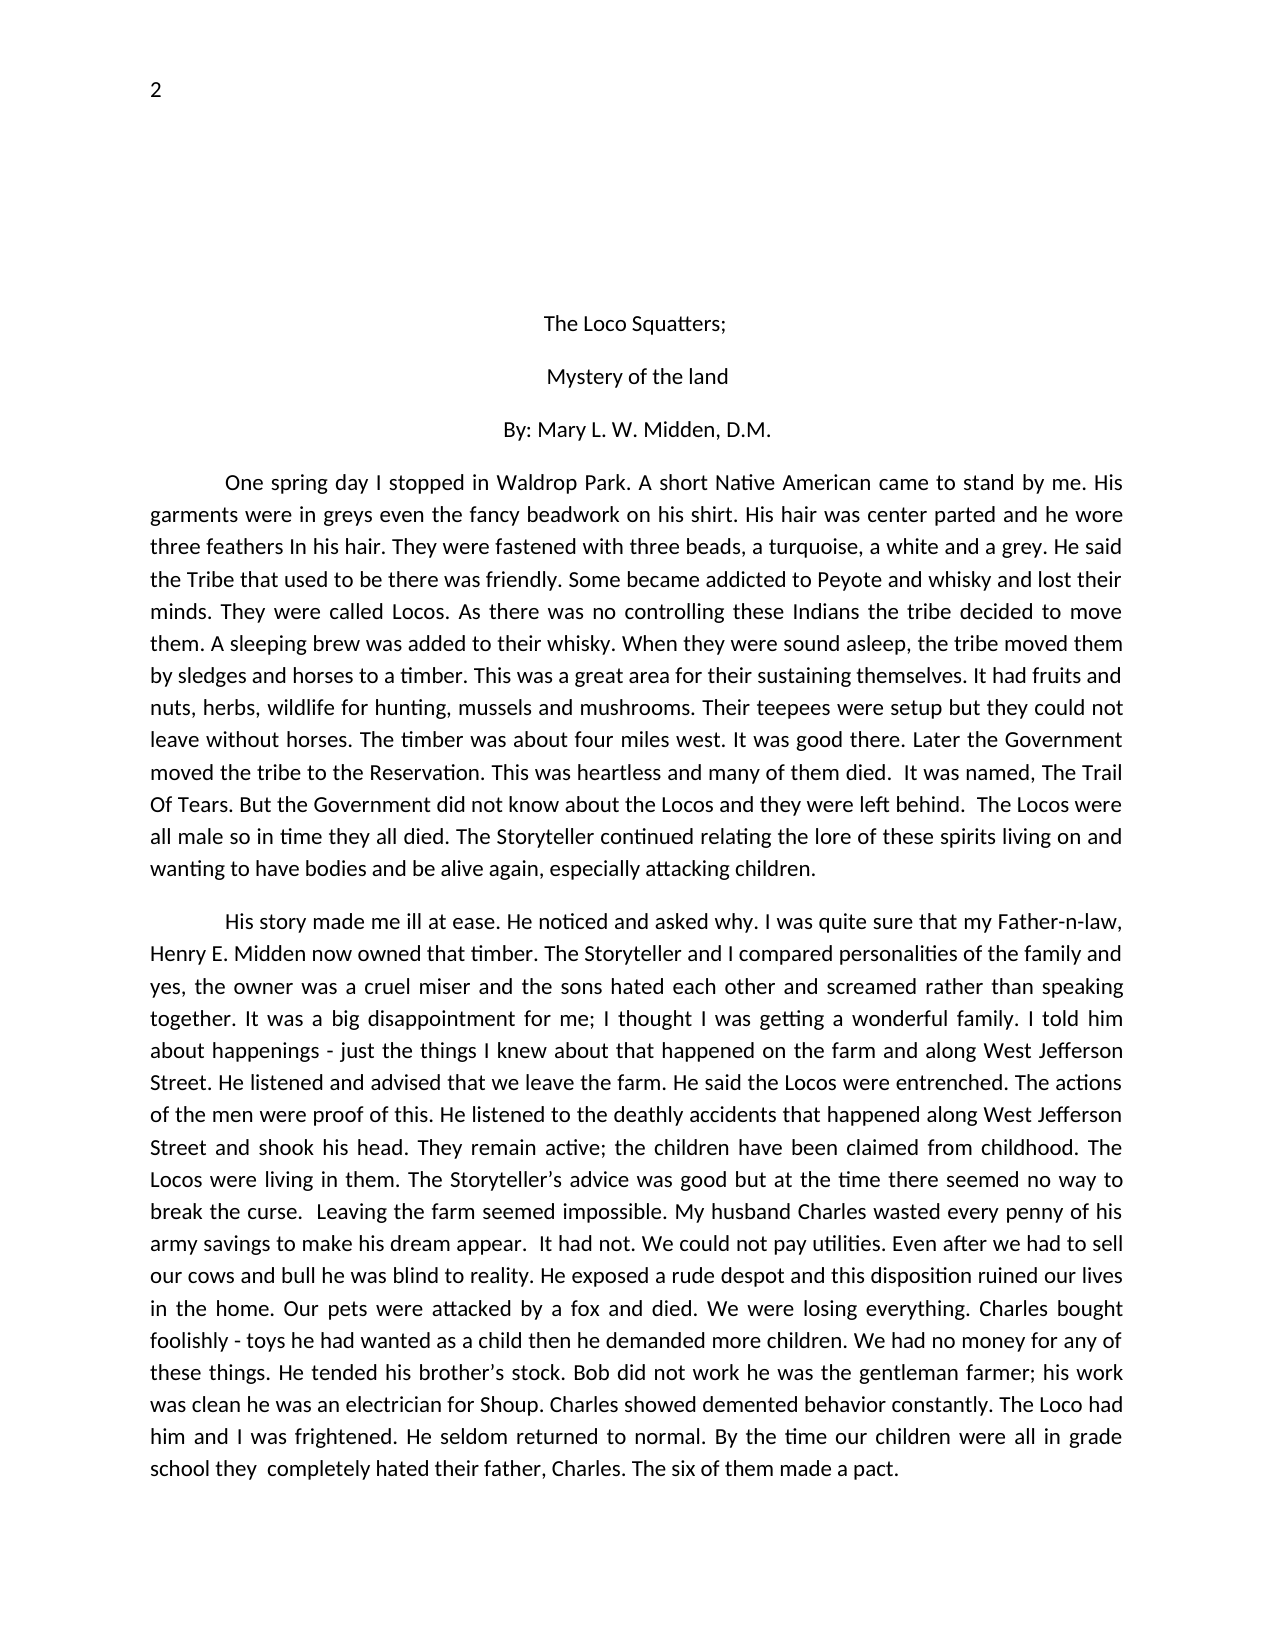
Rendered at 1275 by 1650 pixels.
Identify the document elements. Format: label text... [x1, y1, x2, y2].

text Mystery of the land [150, 362, 1125, 390]
text The Loco Squatters; [150, 309, 1125, 337]
text By: Mary L. W. Midden, D.M. [150, 415, 1125, 443]
text His story made me ill at ease. He noticed and asked why. I was quite sure that my Father-n-law, Henry E. Midden now owned that timber. The Storyteller and I compared personalities of the family and yes, the owner was a cruel miser and the sons hated each other and screamed rather than speaking together. It was a big disappointment for me; I thought I was getting a wonderful family. I told him about happenings - just the things I knew about that happened on the farm and along West Jefferson Street. He listened and advised that we leave the farm. He said the Locos were entrenched. The actions of the men were proof of this. He listened to the deathly accidents that happened along West Jefferson Street and shook his head. They remain active; the children have been claimed from childhood. The Locos were living in them. The Storyteller’s advice was good but at the time there seemed no way to break the curse. Leaving the farm seemed impossible. My husband Charles wasted every penny of his army savings to make his dream appear. It had not. We could not pay utilities. Even after we had to sell our cows and bull he was blind to reality. He exposed a rude despot and this disposition ruined our lives in the home. Our pets were attacked by a fox and died. We were losing everything. Charles bought foolishly - toys he had wanted as a child then he demanded more children. We had no money for any of these things. He tended his brother’s stock. Bob did not work he was the gentleman farmer; his work was clean he was an electrician for Shoup. Charles showed demented behavior constantly. The Loco had him and I was frightened. He seldom returned to normal. By the time our children were all in grade school they completely hated their father, Charles. The six of them made a pact. [150, 907, 1125, 1483]
text One spring day I stopped in Waldrop Park. A short Native American came to stand by me. His garments were in greys even the fancy beadwork on his shirt. His hair was center parted and he wore three feathers In his hair. They were fastened with three beads, a turquoise, a white and a grey. He said the Tribe that used to be there was friendly. Some became addicted to Peyote and whisky and lost their minds. They were called Locos. As there was no controlling these Indians the tribe decided to move them. A sleeping brew was added to their whisky. When they were sound asleep, the tribe moved them by sledges and horses to a timber. This was a great area for their sustaining themselves. It had fruits and nuts, herbs, wildlife for hunting, mussels and mushrooms. Their teepees were setup but they could not leave without horses. The timber was about four miles west. It was good there. Later the Government moved the tribe to the Reservation. This was heartless and many of them died. It was named, The Trail Of Tears. But the Government did not know about the Locos and they were left behind. The Locos were all male so in time they all died. The Storyteller continued relating the lore of these spirits living on and wanting to have bodies and be alive again, especially attacking children. [150, 468, 1125, 882]
